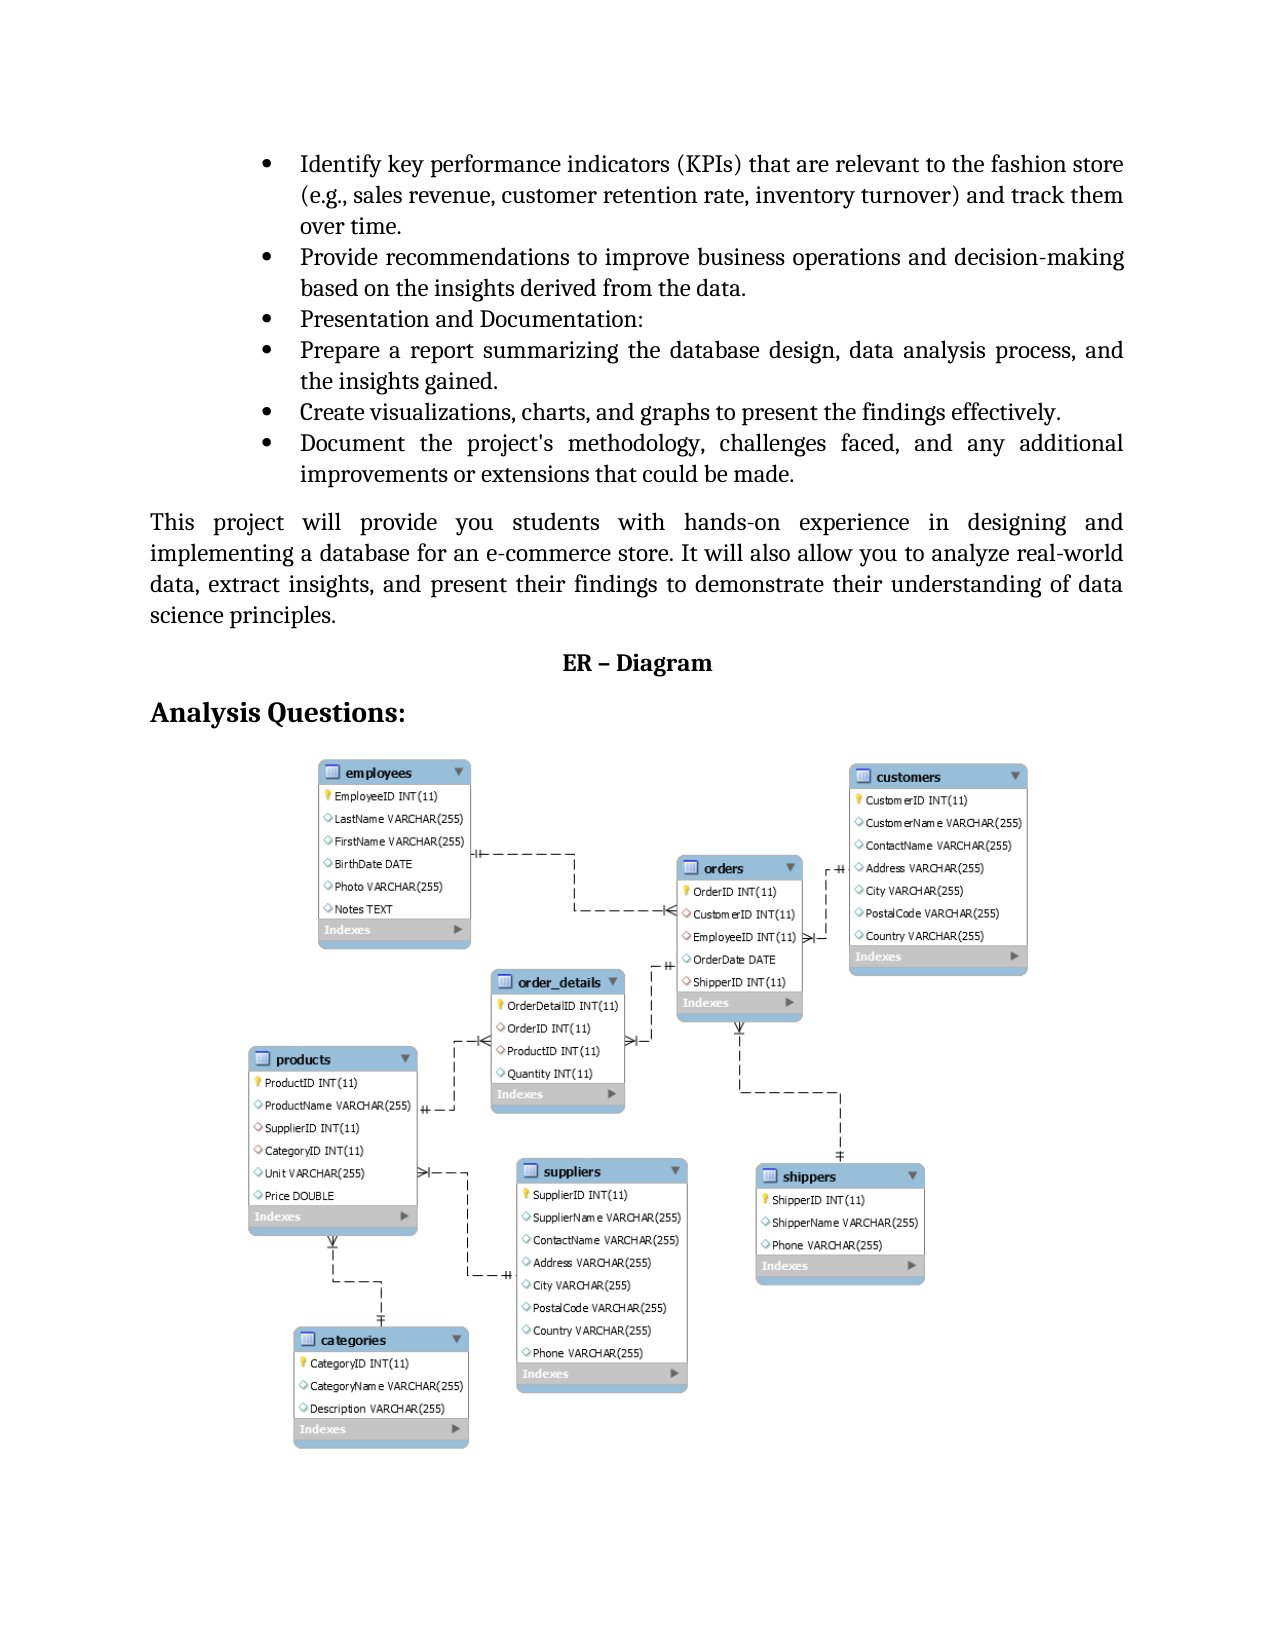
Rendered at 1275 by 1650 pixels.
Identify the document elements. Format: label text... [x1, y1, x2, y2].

list Provide recommendations to improve business operations and decision-making based on the insights derived from the data. [262, 243, 1125, 303]
text This project will provide you students with hands-on experience in designing and implementing a database for an e-commerce store. It will also allow you to analyze real-world data, extract insights, and present their findings to demonstrate their understanding of data science principles. [150, 508, 1125, 630]
list Create visualizations, charts, and graphs to present the findings effectively. [262, 398, 1125, 427]
text Analysis Questions: [150, 697, 1125, 730]
list Identify key performance indicators (KPIs) that are relevant to the fashion store (e.g., sales revenue, customer retention rate, inventory turnover) and track them over time. [262, 150, 1125, 241]
list Document the project's methodology, challenges faced, and any additional improvements or extensions that could be made. [262, 429, 1125, 489]
list Prepare a report summarizing the database design, data analysis process, and the insights gained. [262, 336, 1125, 396]
text ER – Diagram [150, 649, 1125, 678]
list Presentation and Documentation: [262, 305, 1125, 334]
picture [238, 750, 1037, 1458]
